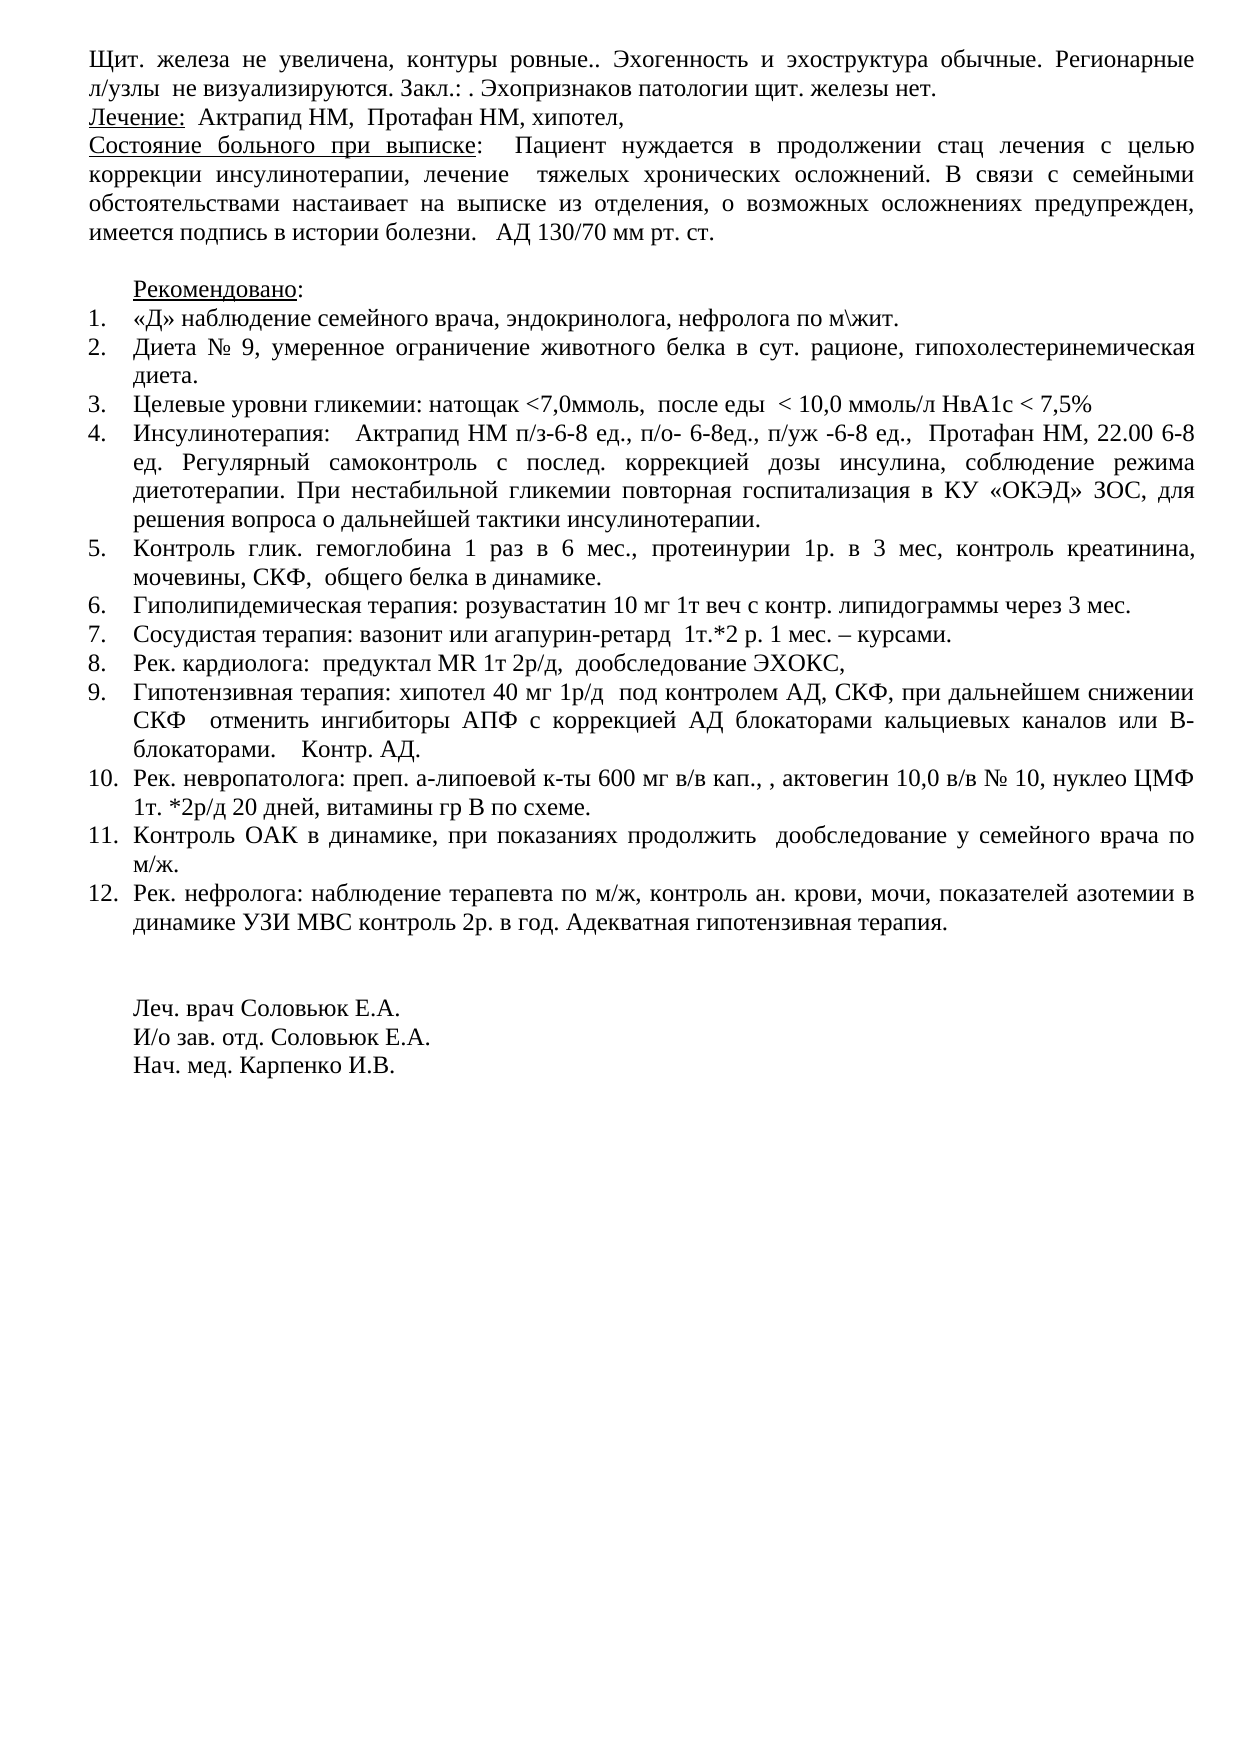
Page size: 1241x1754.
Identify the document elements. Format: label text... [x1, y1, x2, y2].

text Леч. врач [133, 993, 1196, 1022]
list Контроль глик. гемоглобина 1 раз в 6 мес., 1р. в 3 мес, контроль креатинина, мочевины, СКФ, общего белка в динамике. [88, 533, 1196, 591]
list Контроль ОАК в динамике, при показаниях продолжить дообследование у семейного врача по м/ж. [88, 821, 1196, 878]
text Лечение: Актрапид НМ, Протафан НМ, хипотел, [89, 102, 1196, 131]
list «Д» наблюдение семейного врача, эндокринолога, нефролога по м\жит. [88, 303, 1196, 332]
list Целевые уровни гликемии: натощак <ммоль, после еды < ммоль/л НвА1с < % [88, 389, 1196, 418]
list хипотел 40 мг 1р/д под контролем АД, СКФ, при дальнейшем снижении СКФ отменить ингибиторы АПФ с коррекцией АД блокаторами кальциевых каналов или В-блокаторами. Контр. АД. [88, 677, 1196, 763]
list Диета № 9, умеренное ограничение животного белка в сут. рационе, гипохолестеринемическая диета. [88, 332, 1196, 389]
list Инсулинотерапия: Актрапид НМ п/з-6-8 ед., п/о- 6-8ед., п/уж -6-8 ед., Протафан НМ, 22.00 6-8 ед. Регулярный самоконтроль с послед. коррекцией дозы инсулина, соблюдение режима диетотерапии. При нестабильной гликемии повторная госпитализация в КУ «ОКЭД» ЗОС, для решения вопроса о дальнейшей тактики инсулинотерапии. [88, 418, 1196, 533]
text Рекомендовано: [133, 274, 1196, 303]
list Гиполипидемическая терапия: 10 мг 1т веч с контр. липидограммы через 3 мес. [88, 591, 1196, 619]
list Сосудистая терапия: вазонит или агапурин-ретард 1т.*2 р. 1 мес. – курсами. [88, 619, 1196, 648]
list Рек. невропатолога: преп. а-липоевой к-ты 600 мг в/в кап., , актовегин 10,0 в/в № 10, нуклео ЦМФ 1т. *2р/д 20 дней, витамины гр В по схеме. [88, 763, 1196, 821]
text Состояние больного при выписке: Пациент нуждается в продолжении стац лечения с целью коррекции инсулинотерапии, лечение тяжелых хронических осложнений. В связи с семейными обстоятельствами настаивает на выписке из отделения, о возможных осложнениях предупрежден, имеется подпись в истории болезни. АД 130/70 мм рт. ст. [89, 131, 1196, 246]
list Рек. кардиолога: предуктал MR 1т 2р/д, дообследование ЭХОКС, [88, 648, 1196, 677]
list Рек. нефролога: наблюдение терапевта по м/ж, контроль ан. крови, мочи, показателей азотемии в динамике УЗИ МВС контроль 2р. в год. Адекватная гипотензивная терапия. [88, 878, 1196, 936]
text Нач. мед. Карпенко И.В. [133, 1051, 1196, 1079]
text Щит. железа не увеличена, контуры ровные.. Эхогенность и эхоструктура обычные. Регионарные л/узлы не визуализируются. Закл.: . Эхопризнаков патологии щит. железы нет. [89, 44, 1196, 102]
